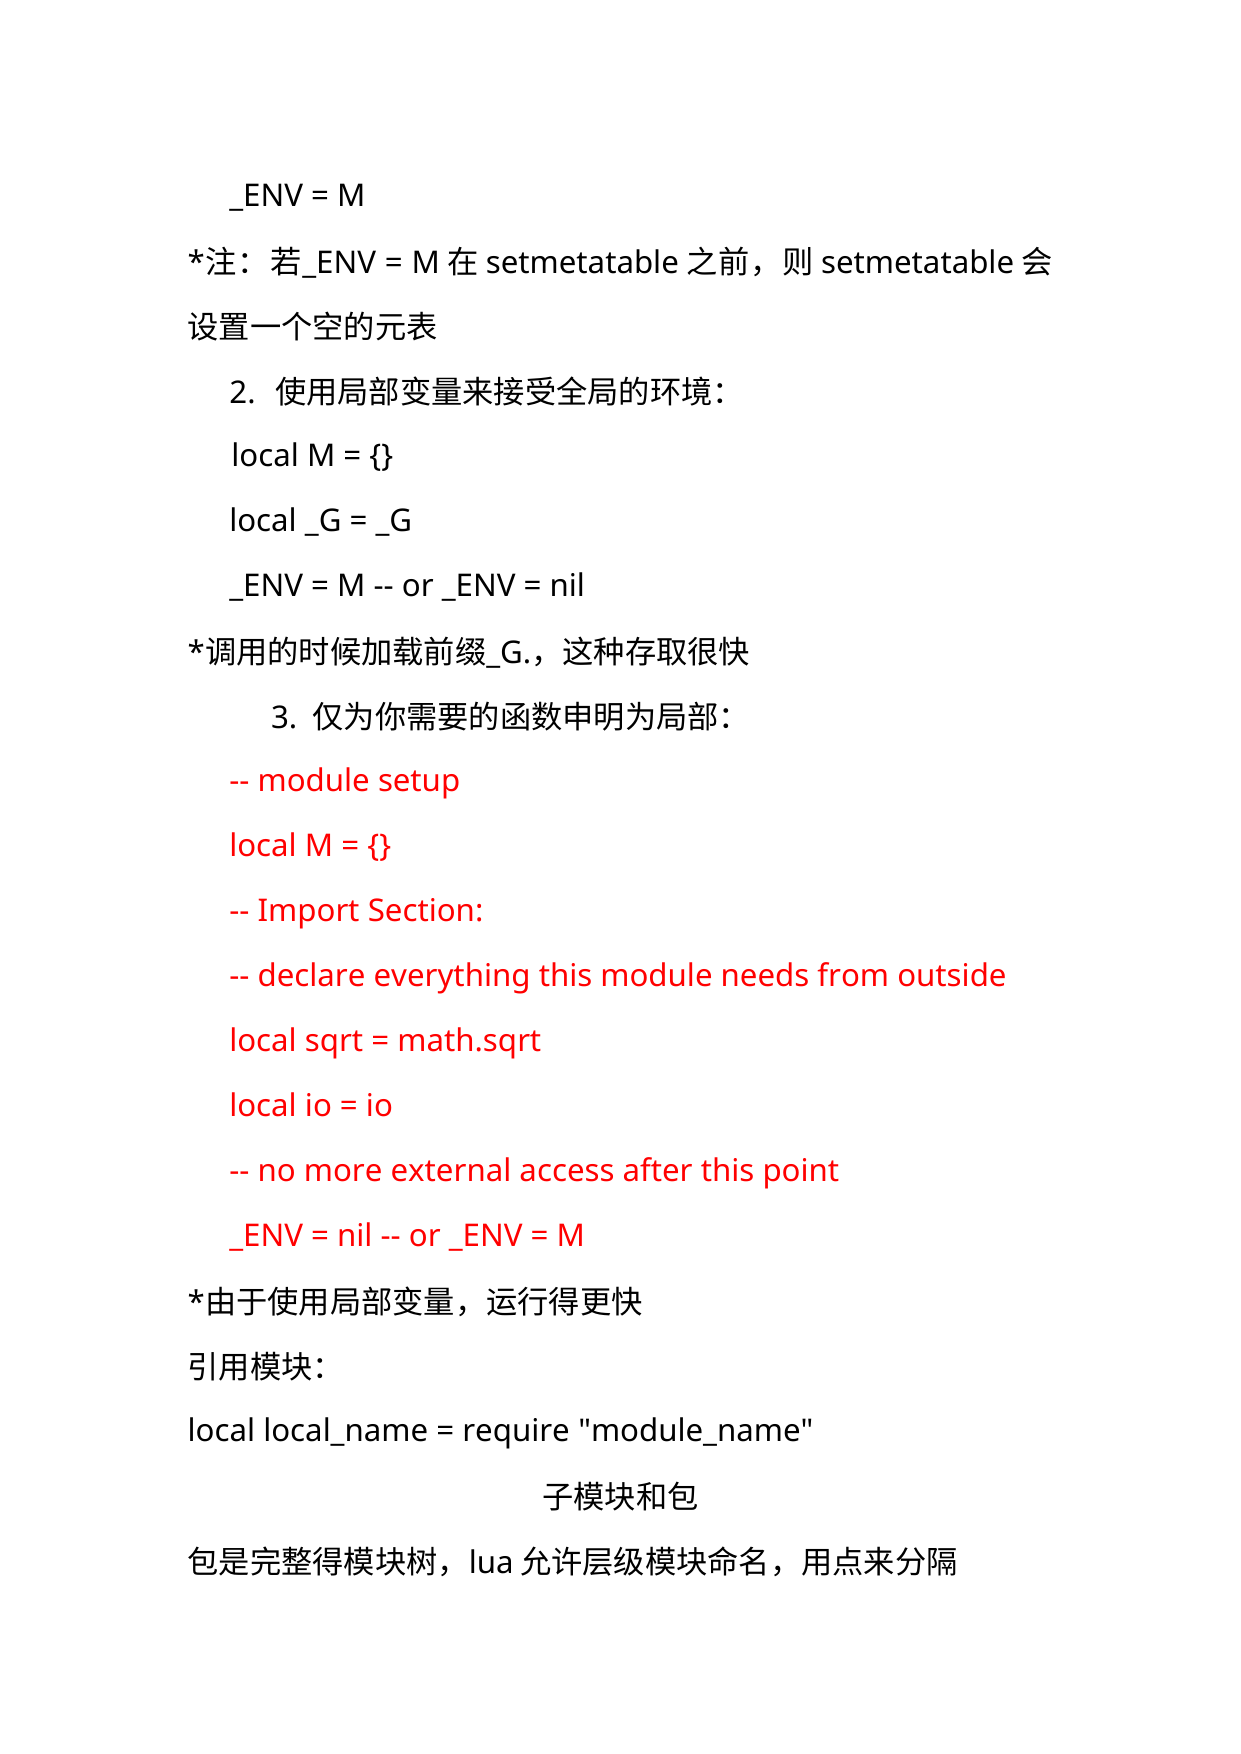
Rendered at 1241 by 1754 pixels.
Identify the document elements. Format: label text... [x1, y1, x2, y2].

list -- no more external access after this point [187, 1137, 1053, 1202]
list -- Import Section: [187, 877, 1053, 942]
list *由于使用局部变量，运行得更快 [187, 1267, 1053, 1332]
list -- module setup [187, 747, 1053, 812]
list _ENV = M [187, 162, 1053, 227]
list 仅为你需要的函数申明为局部： [271, 682, 1053, 747]
list local io = io [187, 1072, 1053, 1137]
list 引用模块： [187, 1332, 1053, 1397]
list *注：若_ENV = M在setmetatable之前，则setmetatable会设置一个空的元表 [187, 227, 1053, 357]
list local _G = _G [187, 487, 1053, 552]
list local M = {} [187, 422, 1053, 487]
list 子模块和包 [187, 1462, 1053, 1527]
list -- declare everything this module needs from outside [187, 942, 1053, 1007]
list _ENV = nil -- or _ENV = M [187, 1202, 1053, 1267]
list *调用的时候加载前缀_G.，这种存取很快 [187, 617, 1053, 682]
list 使用局部变量来接受全局的环境： [229, 357, 1053, 422]
list local local_name = require "module_name" [187, 1397, 1053, 1462]
list _ENV = M -- or _ENV = nil [187, 552, 1053, 617]
list local sqrt = math.sqrt [187, 1007, 1053, 1072]
list local M = {} [187, 812, 1053, 877]
list 包是完整得模块树，lua允许层级模块命名，用点来分隔 [187, 1527, 1053, 1592]
